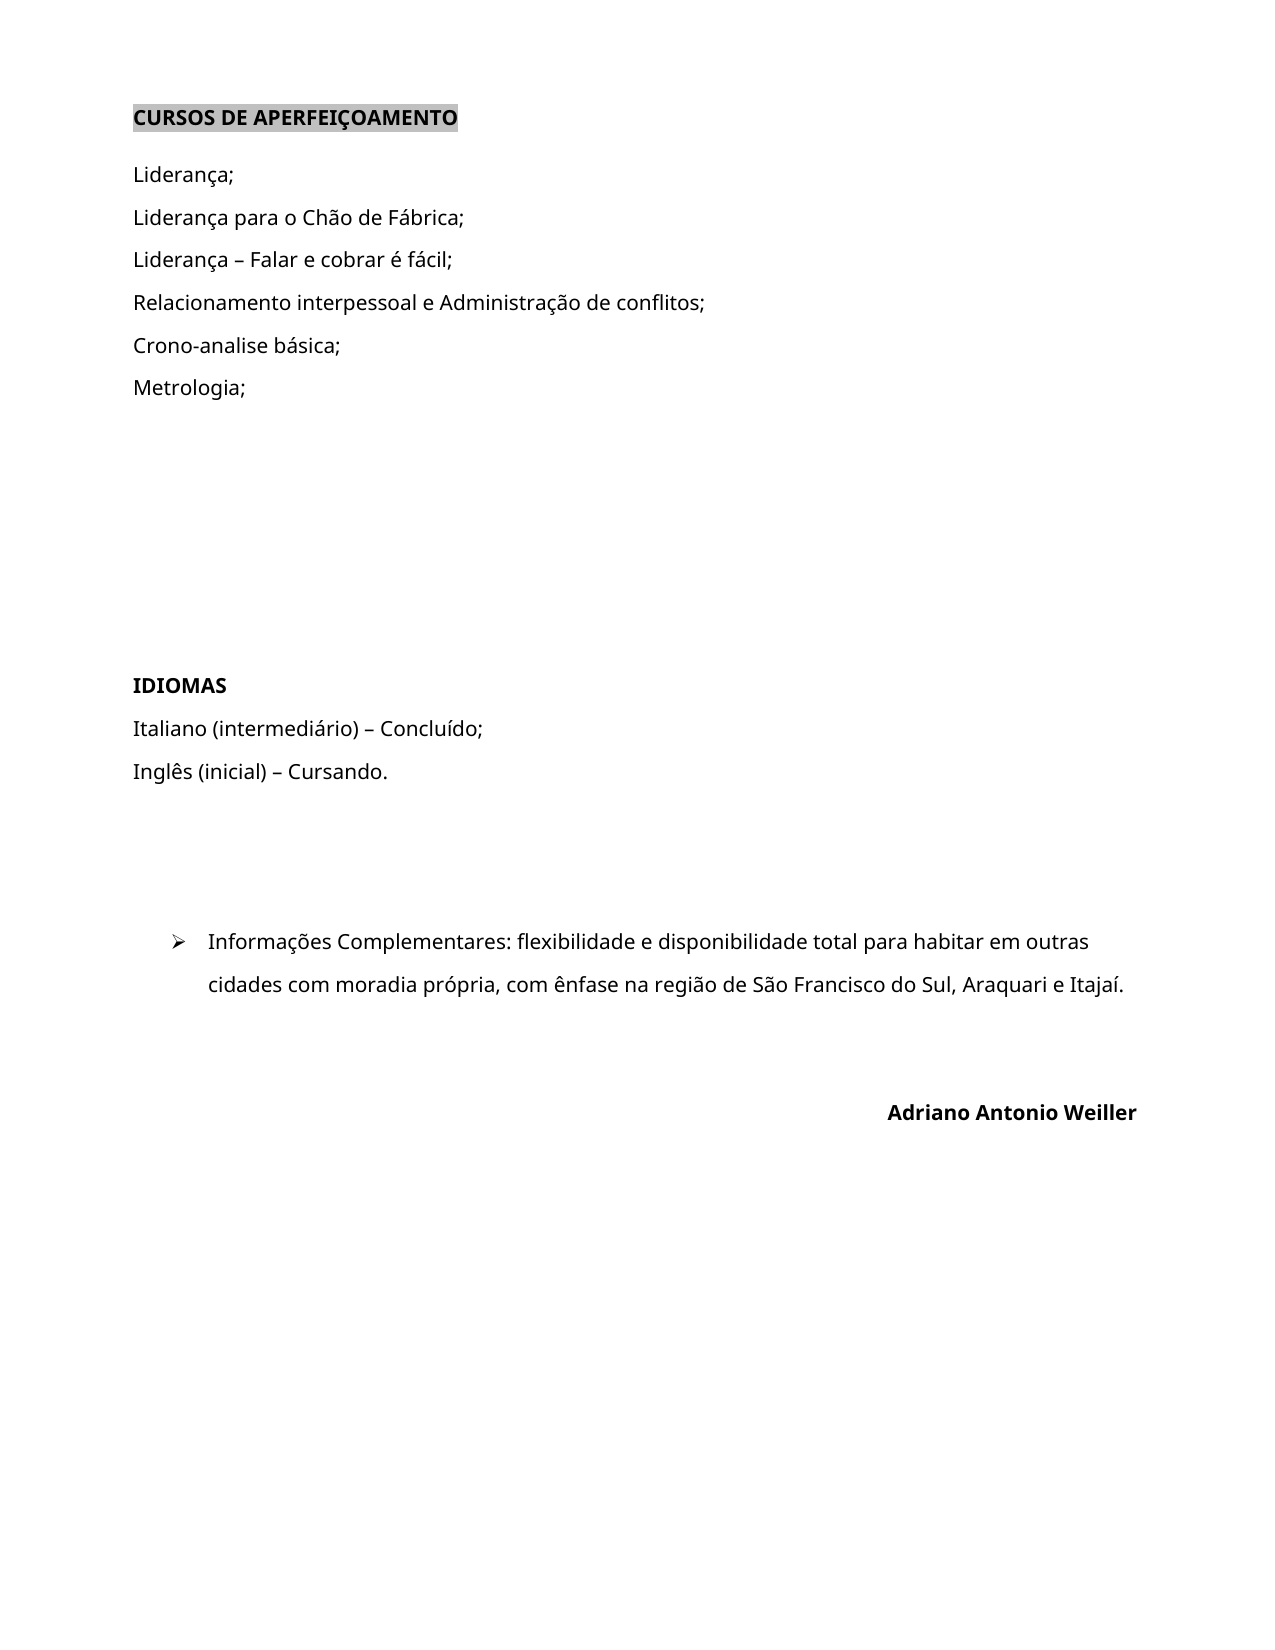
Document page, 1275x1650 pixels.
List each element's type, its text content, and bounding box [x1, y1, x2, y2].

text Relacionamento interpessoal e Administração de conflitos; [133, 288, 1137, 317]
text Liderança; [133, 160, 1137, 189]
text Crono-analise básica; [133, 331, 1137, 359]
text Inglês (inicial) – Cursando. [133, 757, 1137, 785]
text Adriano Antonio Weiller [133, 1098, 1137, 1126]
text Liderança para o Chão de Fábrica; [133, 203, 1137, 231]
subtitle CURSOS DE APERFEIÇOAMENTO [133, 103, 1137, 132]
list Informações Complementares: flexibilidade e disponibilidade total para habitar em outras cidades com moradia própria, com ênfase na região de São Francisco do Sul, Araquari e Itajaí. [170, 927, 1137, 998]
text IDIOMAS [133, 672, 1137, 700]
text Liderança – Falar e cobrar é fácil; [133, 246, 1137, 274]
text Italiano (intermediário) – Concluído; [133, 714, 1137, 743]
text Metrologia; [133, 373, 1137, 402]
